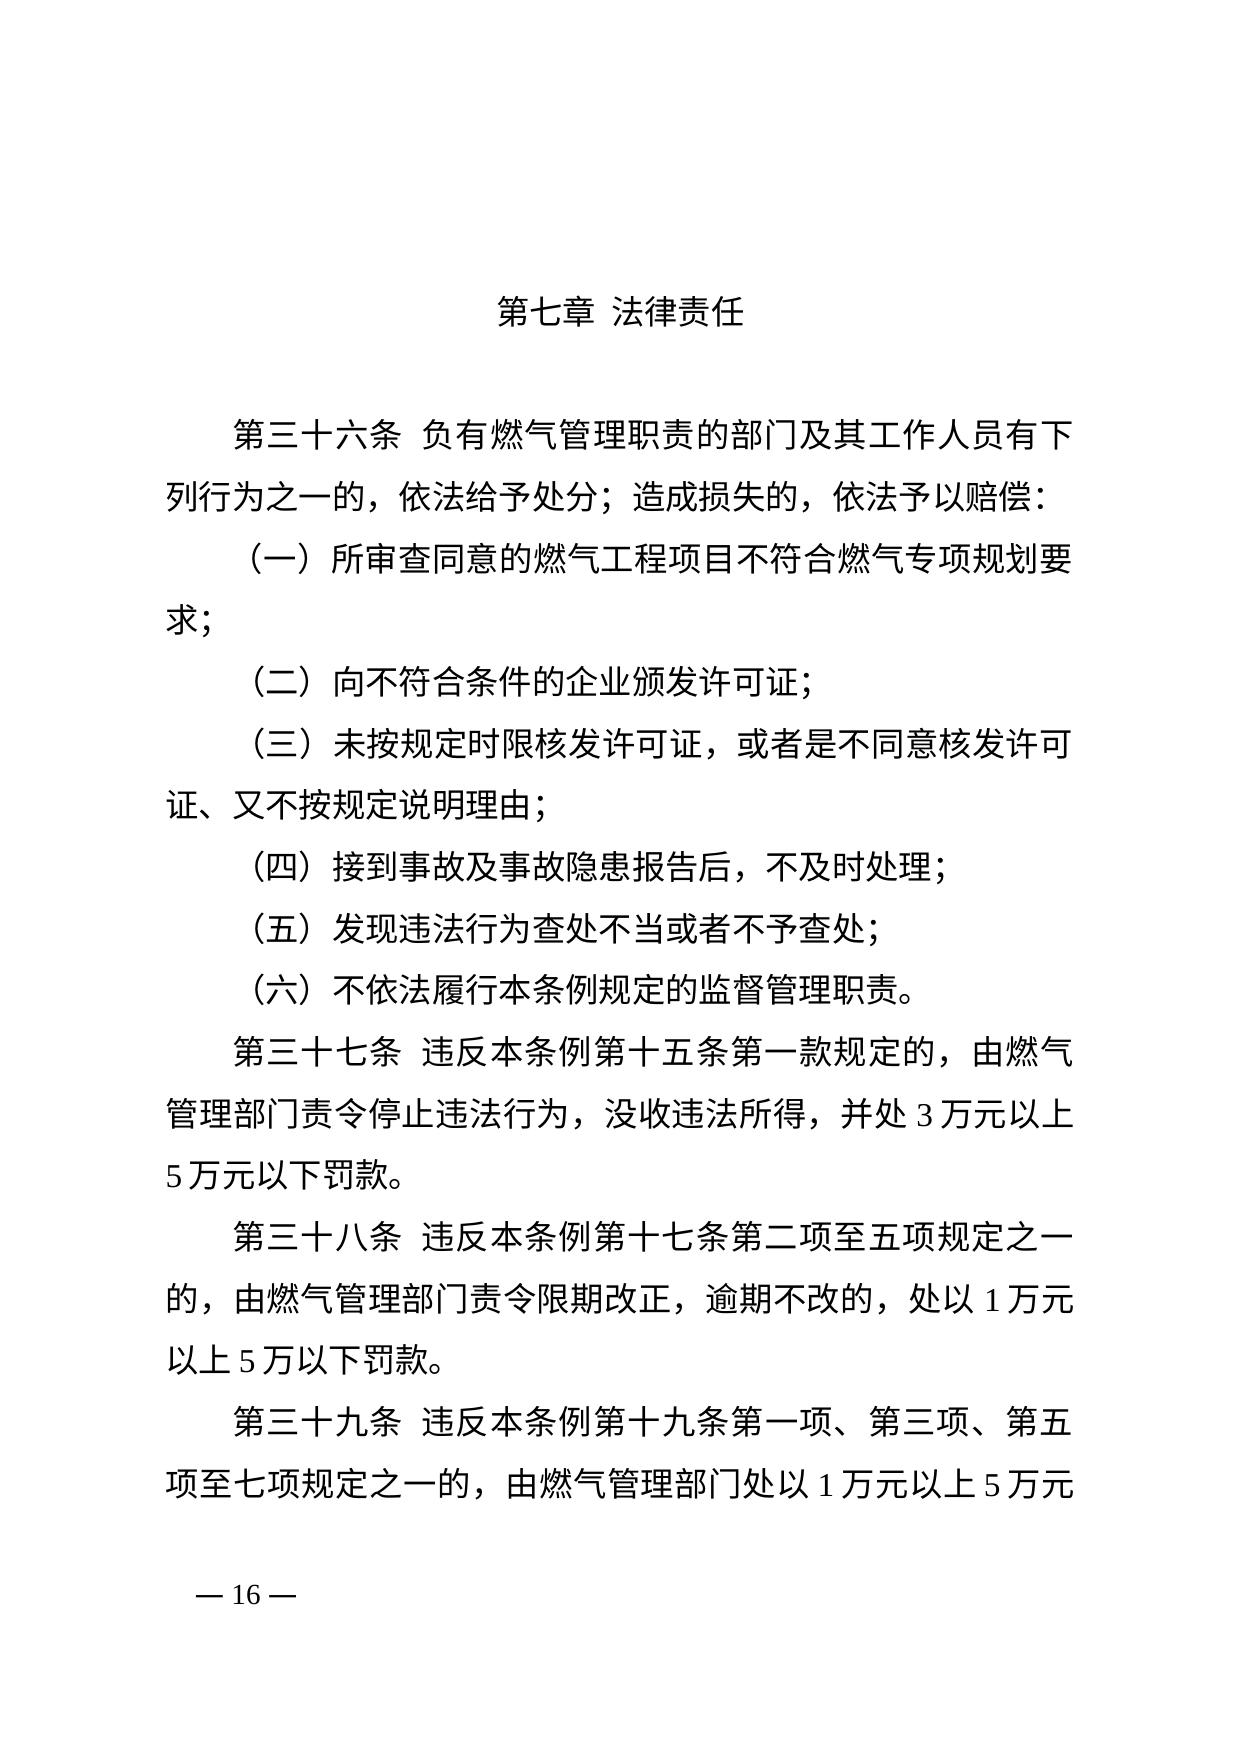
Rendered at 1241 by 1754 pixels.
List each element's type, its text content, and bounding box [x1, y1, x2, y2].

text （二）向不符合条件的企业颁发许可证； [165, 645, 1075, 707]
text （三）未按规定时限核发许可证，或者是不同意核发许可证、又不按规定说明理由； [165, 707, 1075, 830]
text （六）不依法履行本条例规定的监督管理职责。 [165, 954, 1075, 1015]
text 第三十八条 违反本条例第十七条第二项至五项规定之一的，由燃气管理部门责令限期改正，逾期不改的，处以1万元以上5万以下罚款。 [165, 1200, 1075, 1385]
text （一）所审查同意的燃气工程项目不符合燃气专项规划要求； [165, 522, 1075, 645]
text 第七章 法律责任 [165, 275, 1075, 337]
text 第三十七条 违反本条例第十五条第一款规定的，由燃气管理部门责令停止违法行为，没收违法所得，并处3万元以上5万元以下罚款。 [165, 1015, 1075, 1200]
text （五）发现违法行为查处不当或者不予查处； [165, 892, 1075, 954]
text 第三十六条 负有燃气管理职责的部门及其工作人员有下列行为之一的，依法给予处分；造成损失的，依法予以赔偿： [165, 399, 1075, 522]
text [165, 1385, 1075, 1509]
text （四）接到事故及事故隐患报告后，不及时处理； [165, 830, 1075, 892]
